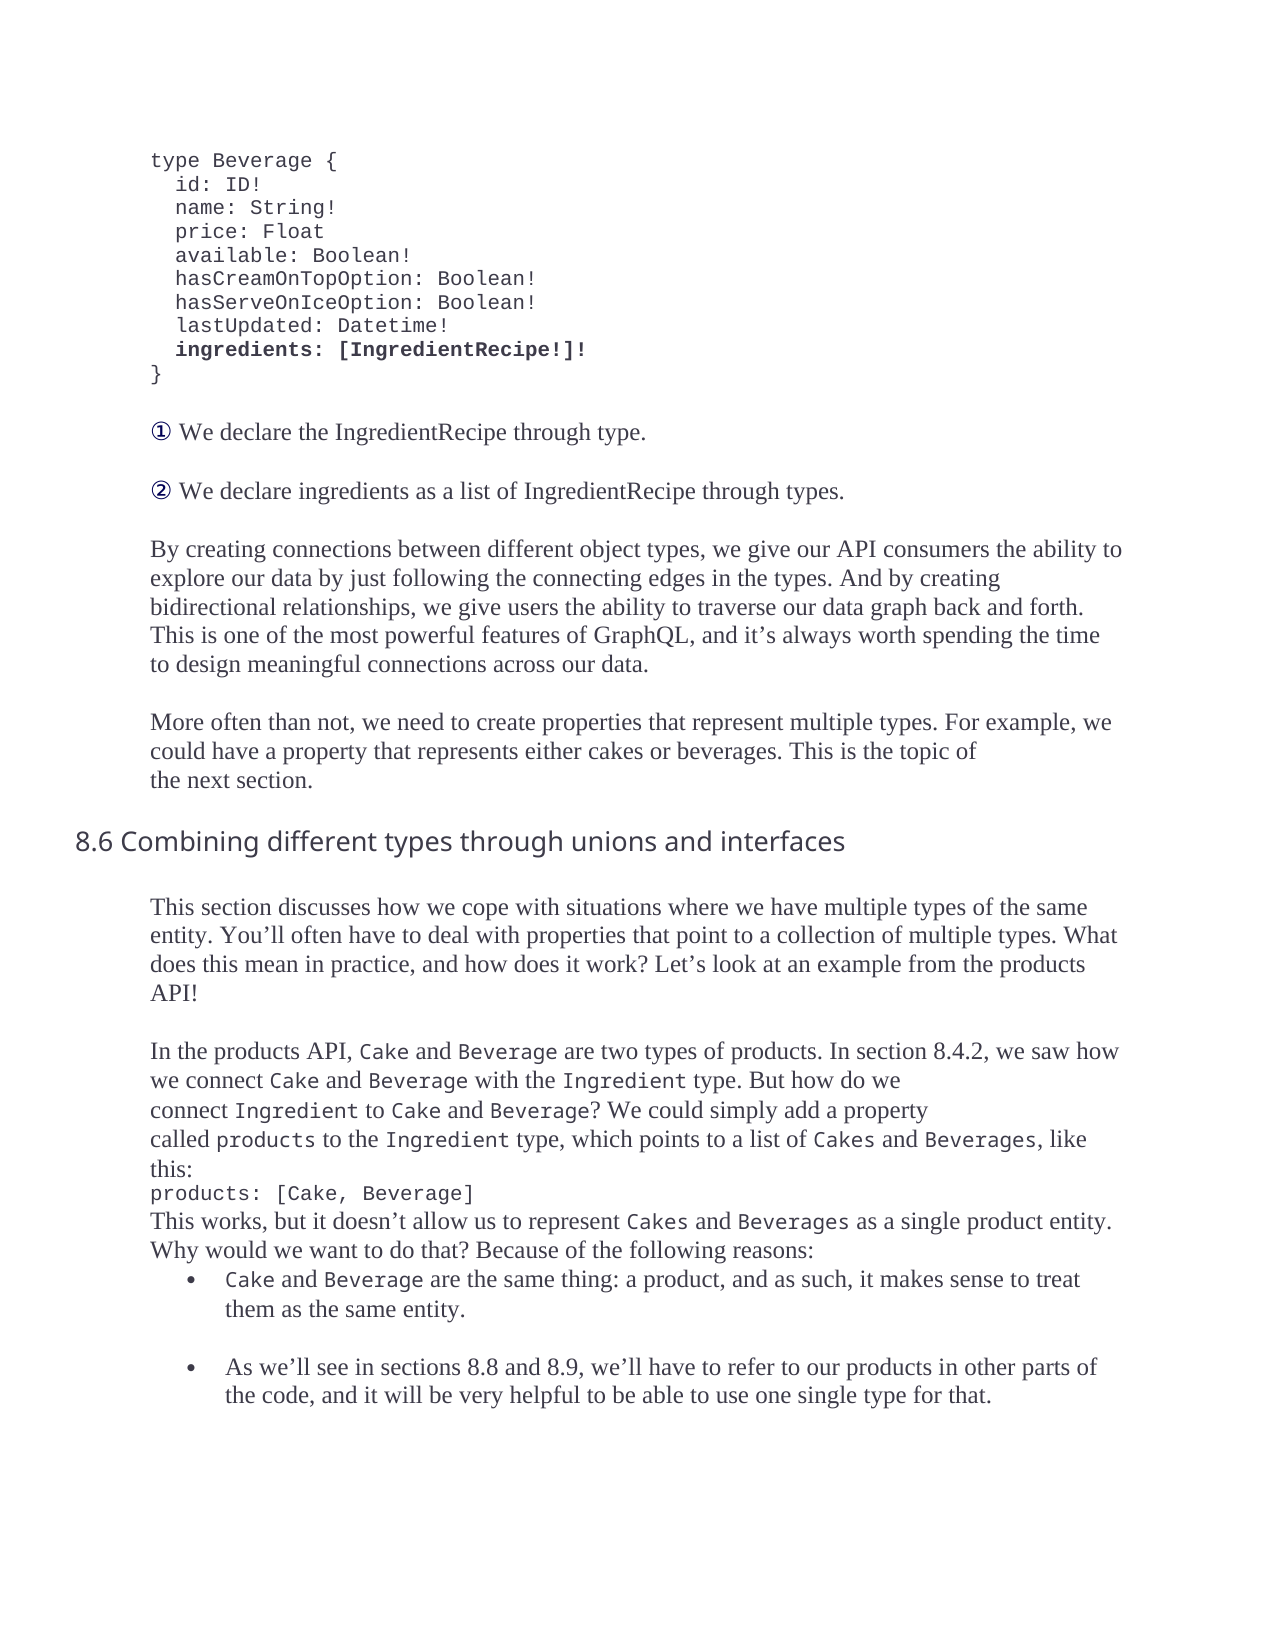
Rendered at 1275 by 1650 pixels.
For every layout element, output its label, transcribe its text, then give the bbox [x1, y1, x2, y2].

text In the products API, Cake and Beverage are two types of products. In section 8.4.2, we saw how we connect Cake and Beverage with the Ingredient type. But how do we connect Ingredient to Cake and Beverage? We could simply add a property called products to the Ingredient type, which points to a list of Cakes and Beverages, like this: [150, 1036, 1125, 1182]
text type Beverage { [150, 150, 1125, 174]
text More often than not, we need to create properties that represent multiple types. For example, we could have a property that represents either cakes or beverages. This is the topic of the next section. [150, 707, 1125, 793]
text price: Float [150, 221, 1125, 244]
text lastUpdated: Datetime! [150, 316, 1125, 339]
subtitle 8.6 Combining different types through unions and interfaces [75, 823, 1125, 859]
text available: Boolean! [150, 244, 1125, 268]
text products: [Cake, Beverage] [150, 1182, 1125, 1206]
text This works, but it doesn’t allow us to represent Cakes and Beverages as a single product entity. Why would we want to do that? Because of the following reasons: [150, 1206, 1125, 1264]
list As we’ll see in sections 8.8 and 8.9, we’ll have to refer to our products in other parts of the code, and it will be very helpful to be able to use one single type for that. [187, 1352, 1125, 1409]
text By creating connections between different object types, we give our API consumers the ability to explore our data by just following the connecting edges in the types. And by creating bidirectional relationships, we give users the ability to traverse our data graph back and forth. This is one of the most powerful features of GraphQL, and it’s always worth spending the time to design meaningful connections across our data. [150, 534, 1125, 678]
text hasCreamOnTopOption: Boolean! [150, 268, 1125, 292]
text } [150, 363, 1125, 386]
list Cake and Beverage are the same thing: a product, and as such, it makes sense to treat them as the same entity. [187, 1264, 1125, 1323]
text hasServeOnIceOption: Boolean! [150, 292, 1125, 316]
text ① We declare the IngredientRecipe through type. [150, 416, 1125, 446]
text ② We declare ingredients as a list of IngredientRecipe through types. [150, 475, 1125, 505]
text id: ID! [150, 174, 1125, 197]
text ingredients: [IngredientRecipe!]! [150, 339, 1125, 363]
text name: String! [150, 197, 1125, 221]
text This section discusses how we cope with situations where we have multiple types of the same entity. You’ll often have to deal with properties that point to a collection of multiple types. What does this mean in practice, and how does it work? Let’s look at an example from the products API! [150, 892, 1125, 1007]
